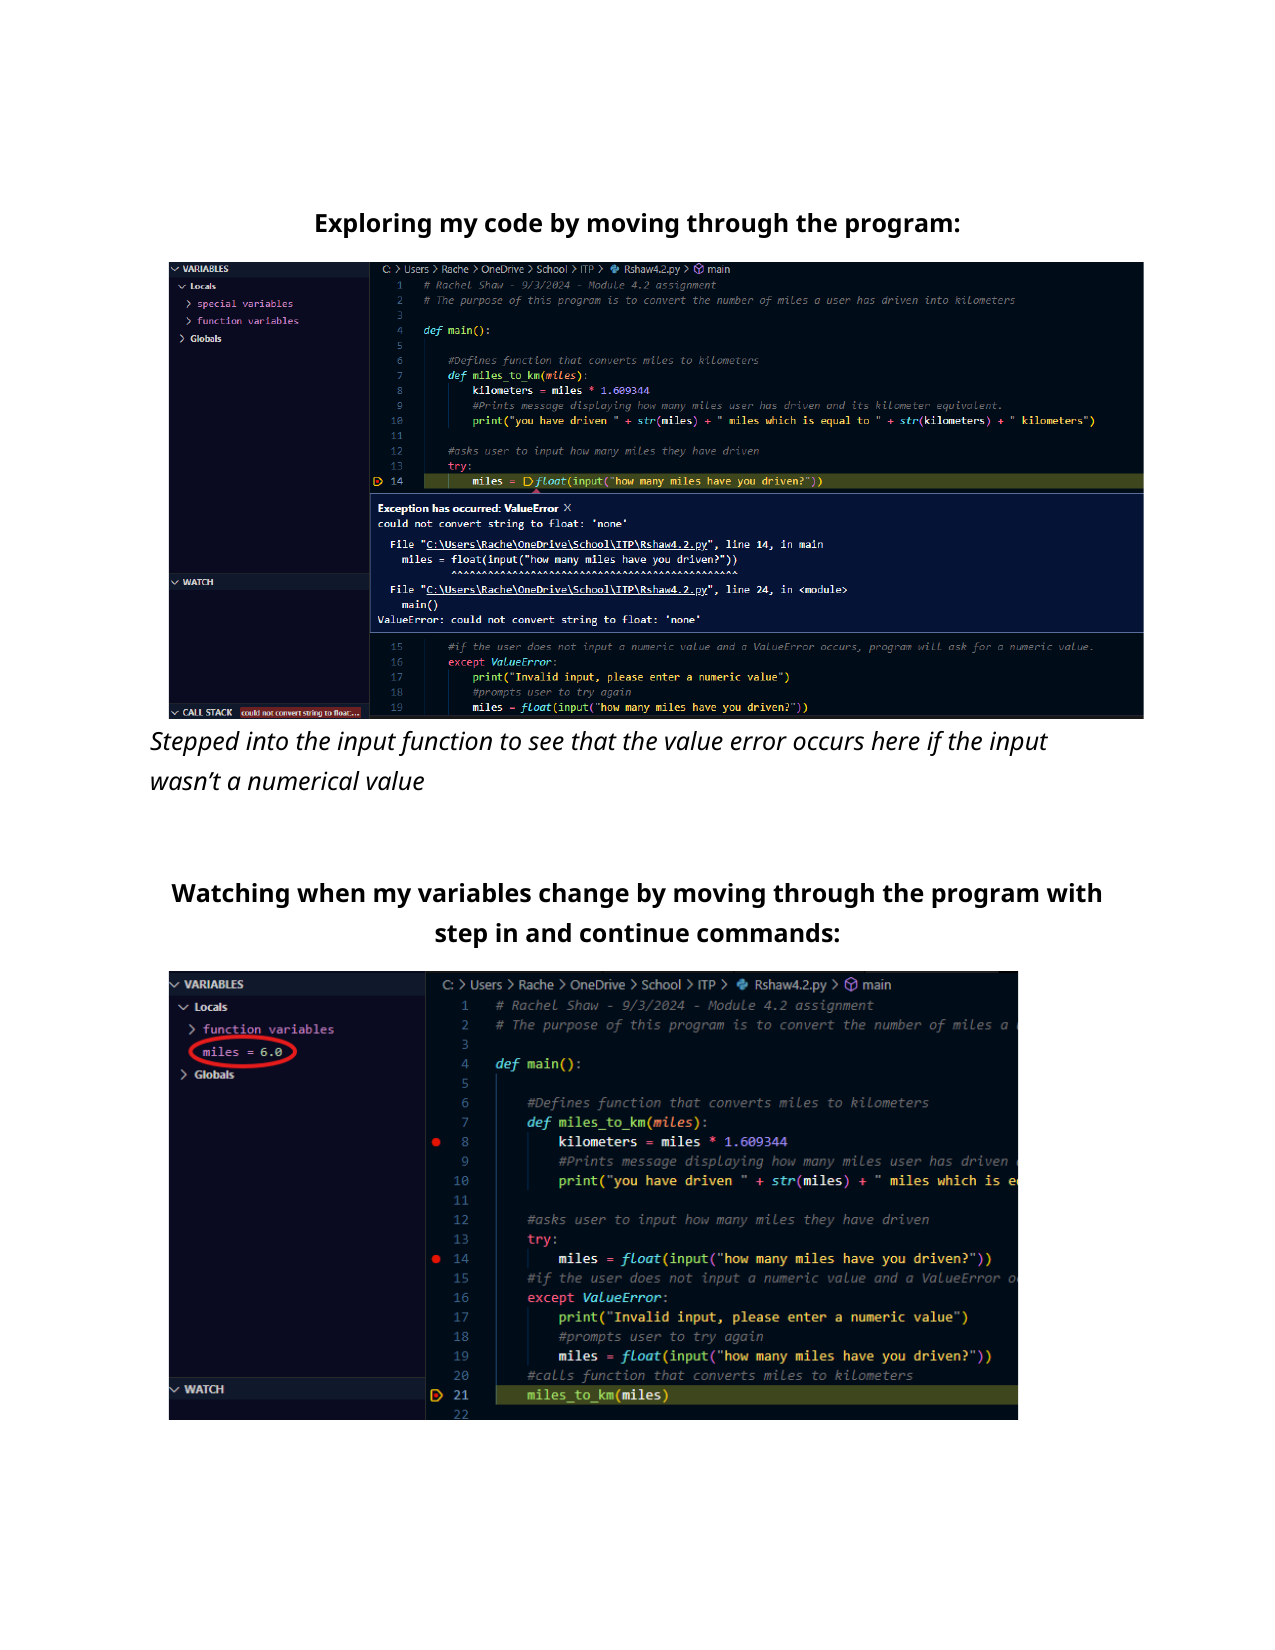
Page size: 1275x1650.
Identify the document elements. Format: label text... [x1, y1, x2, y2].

text Watching when my variables change by moving through the program with step in and continue commands: [150, 876, 1125, 949]
text Stepped into the input function to see that the value error occurs here if the input wasn’t a numerical value [150, 262, 1125, 797]
text Exploring my code by moving through the program: [150, 206, 1125, 240]
